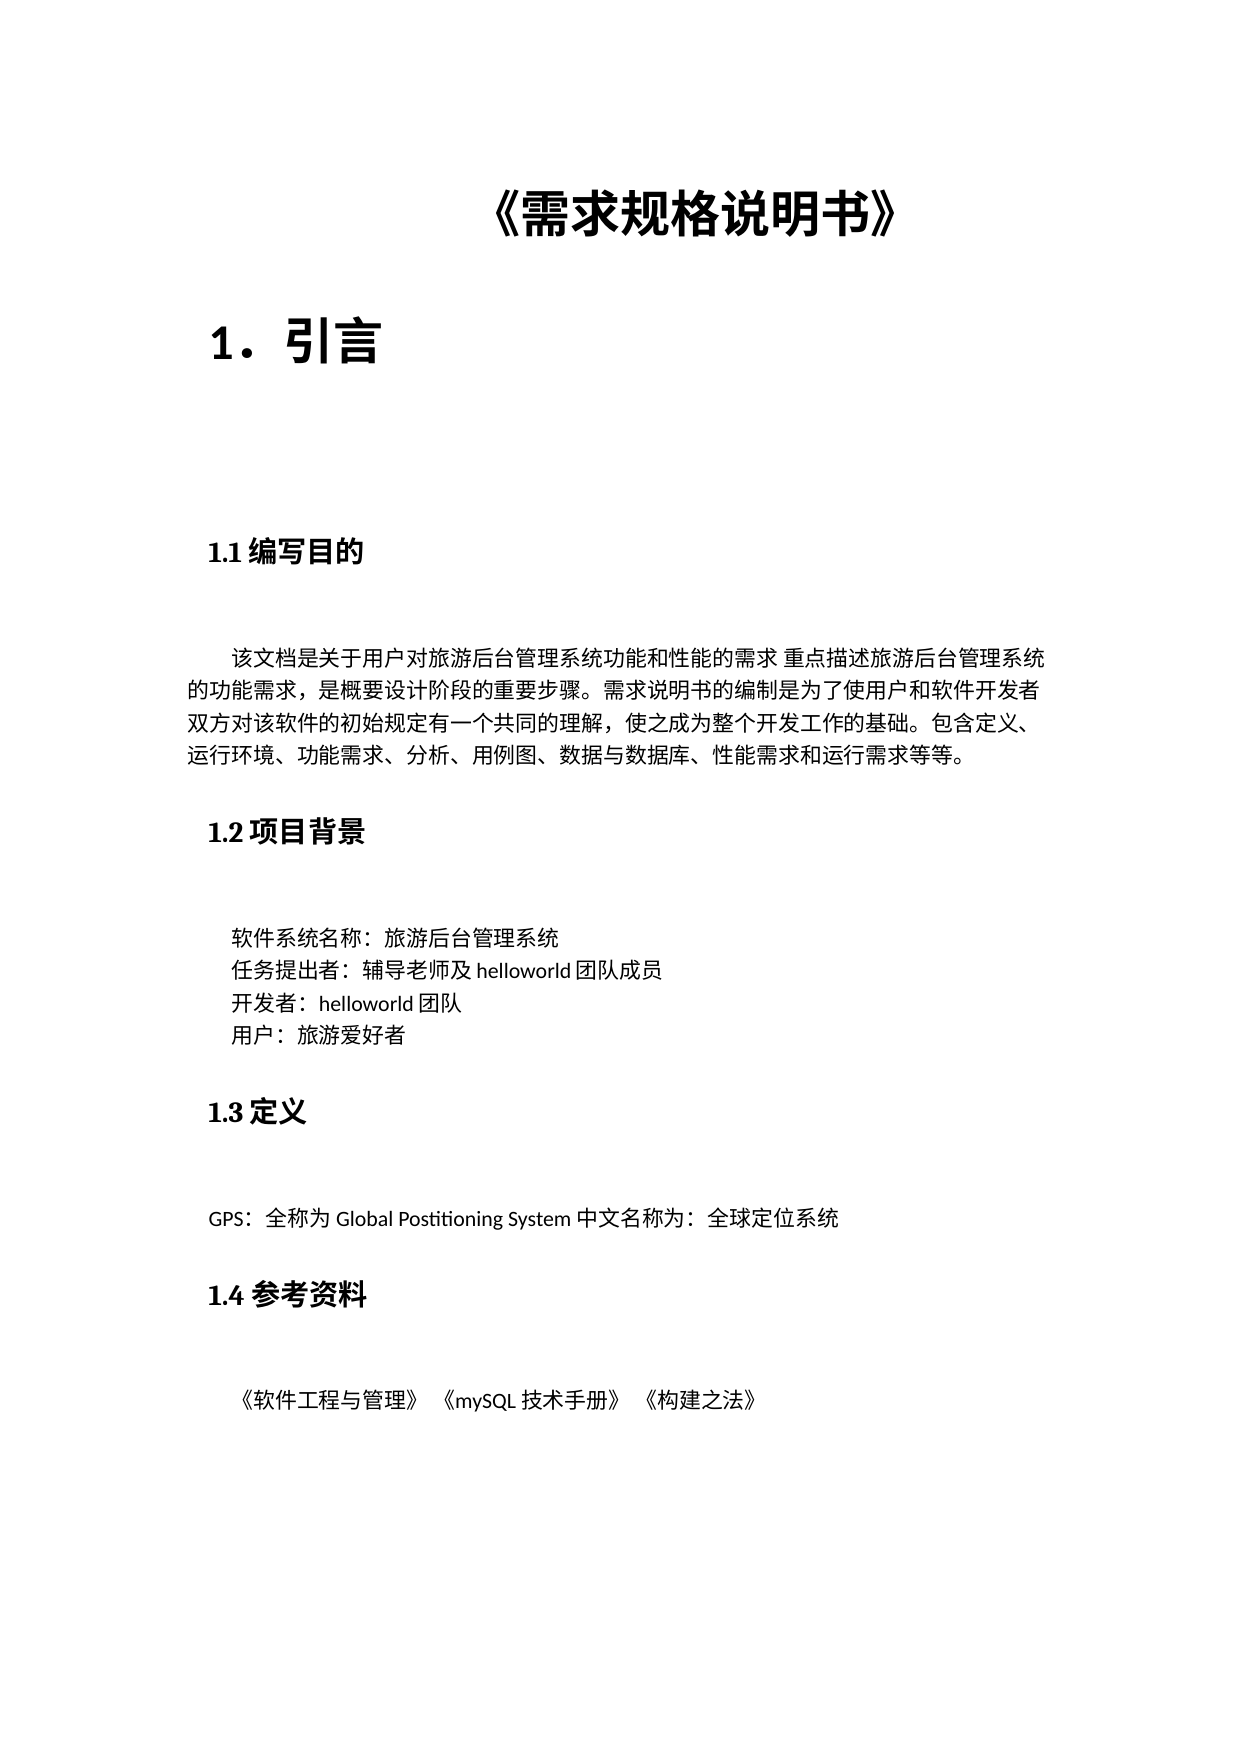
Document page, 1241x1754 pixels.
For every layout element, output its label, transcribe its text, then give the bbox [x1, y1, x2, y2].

subtitle 1.1 编写目的 [187, 517, 1053, 582]
text 《软件工程与管理》 《mySQL 技术手册》 《构建之法》 [187, 1383, 1053, 1415]
text GPS：全称为 Global Postitioning System 中文名称为：全球定位系统 [187, 1200, 1053, 1233]
subtitle 1.3 定义 [187, 1077, 1053, 1142]
text 用户：旅游爱好者 [231, 1018, 1053, 1050]
text 任务提出者：辅导老师及helloworld团队成员 [231, 953, 1053, 985]
subtitle 1．引言 [187, 289, 1053, 386]
subtitle 1.4 参考资料 [187, 1260, 1053, 1325]
text 该文档是关于用户对旅游后台管理系统功能和性能的需求 重点描述旅游后台管理系统的功能需求，是概要设计阶段的重要步骤。需求说明书的编制是为了使用户和软件开发者双方对该软件的初始规定有一个共同的理解，使之成为整个开发工作的基础。包含定义、运行环境、功能需求、分析、用例图、数据与数据库、性能需求和运行需求等等。 [187, 640, 1053, 770]
text 《需求规格说明书》 [187, 162, 1053, 259]
text 开发者：helloworld团队 [231, 985, 1053, 1018]
subtitle 1.2 项目背景 [187, 797, 1053, 862]
text 软件系统名称：旅游后台管理系统 [231, 920, 1053, 953]
